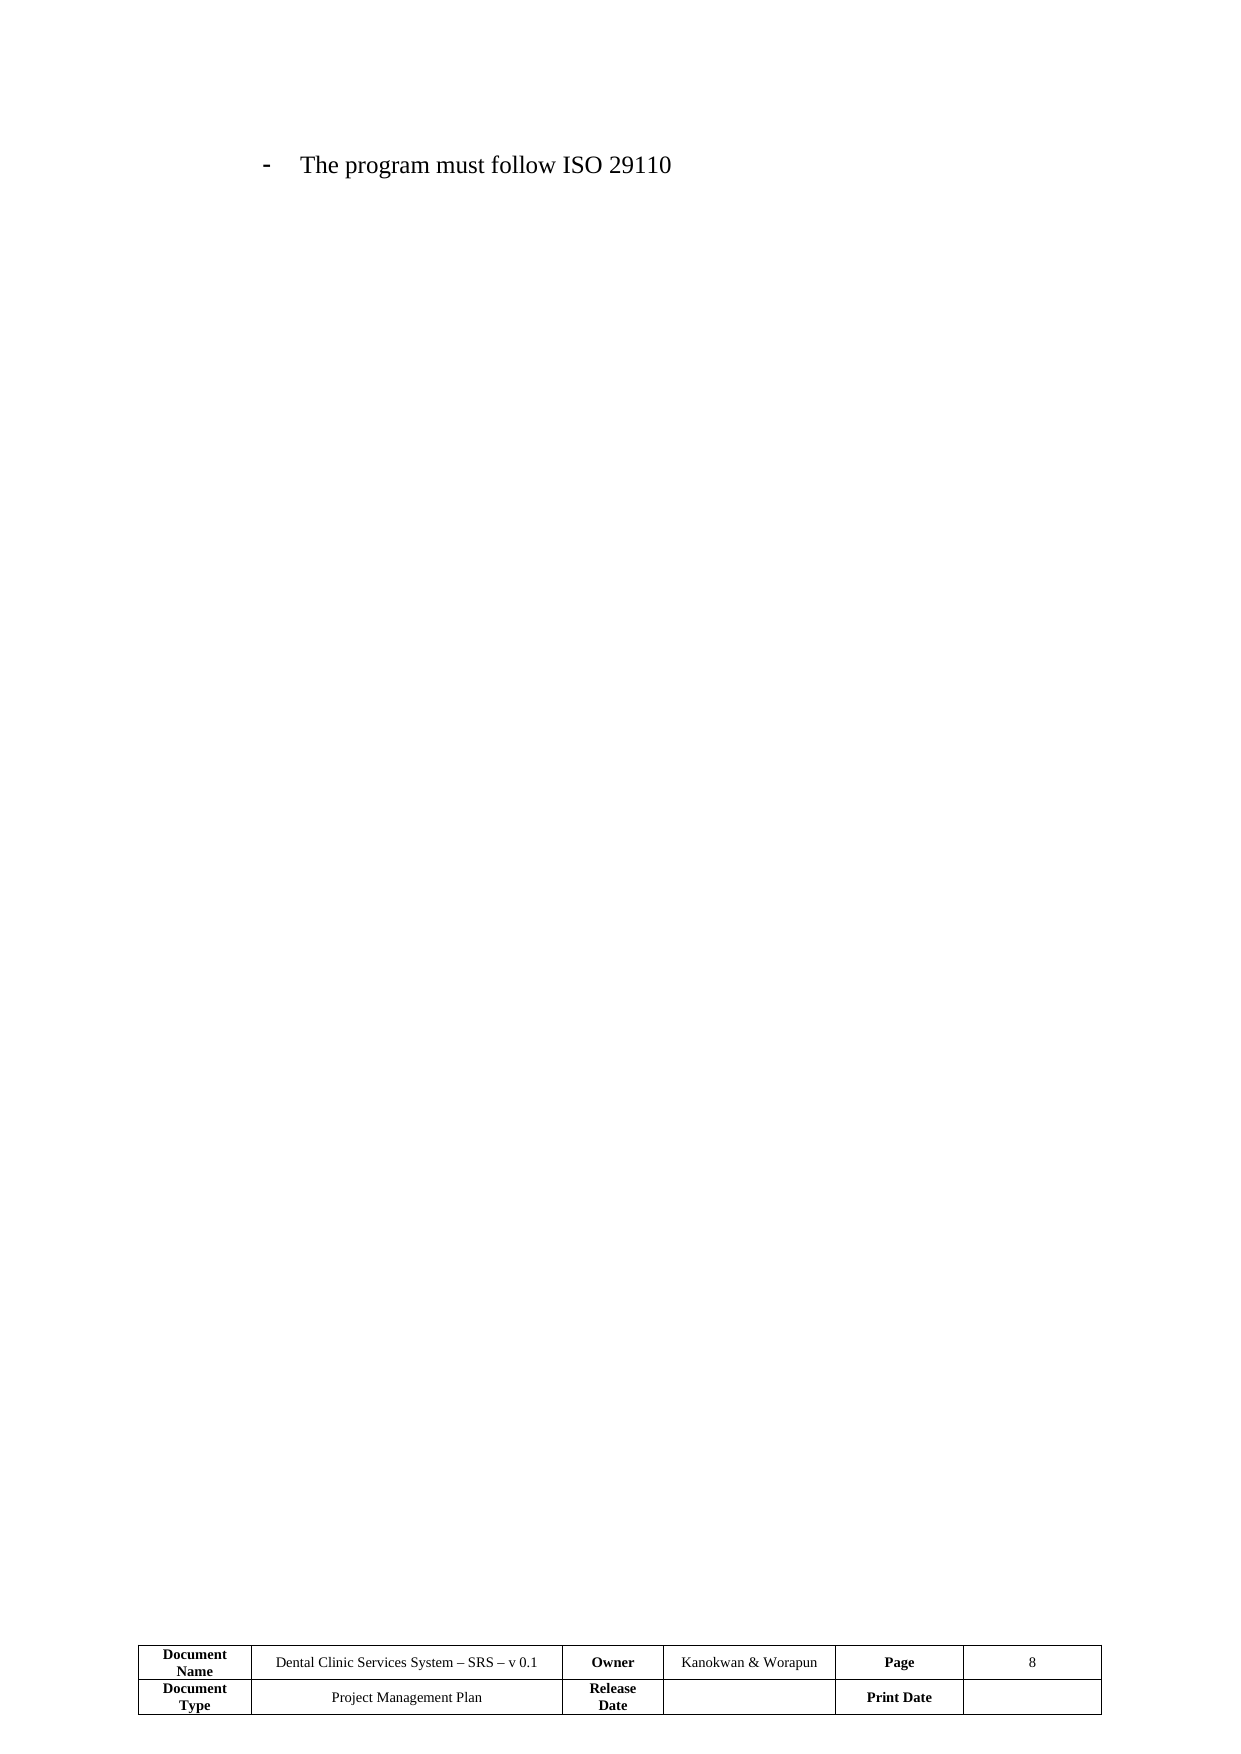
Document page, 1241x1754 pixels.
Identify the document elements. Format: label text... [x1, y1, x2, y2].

list The program must follow ISO 29110 [262, 150, 1090, 179]
